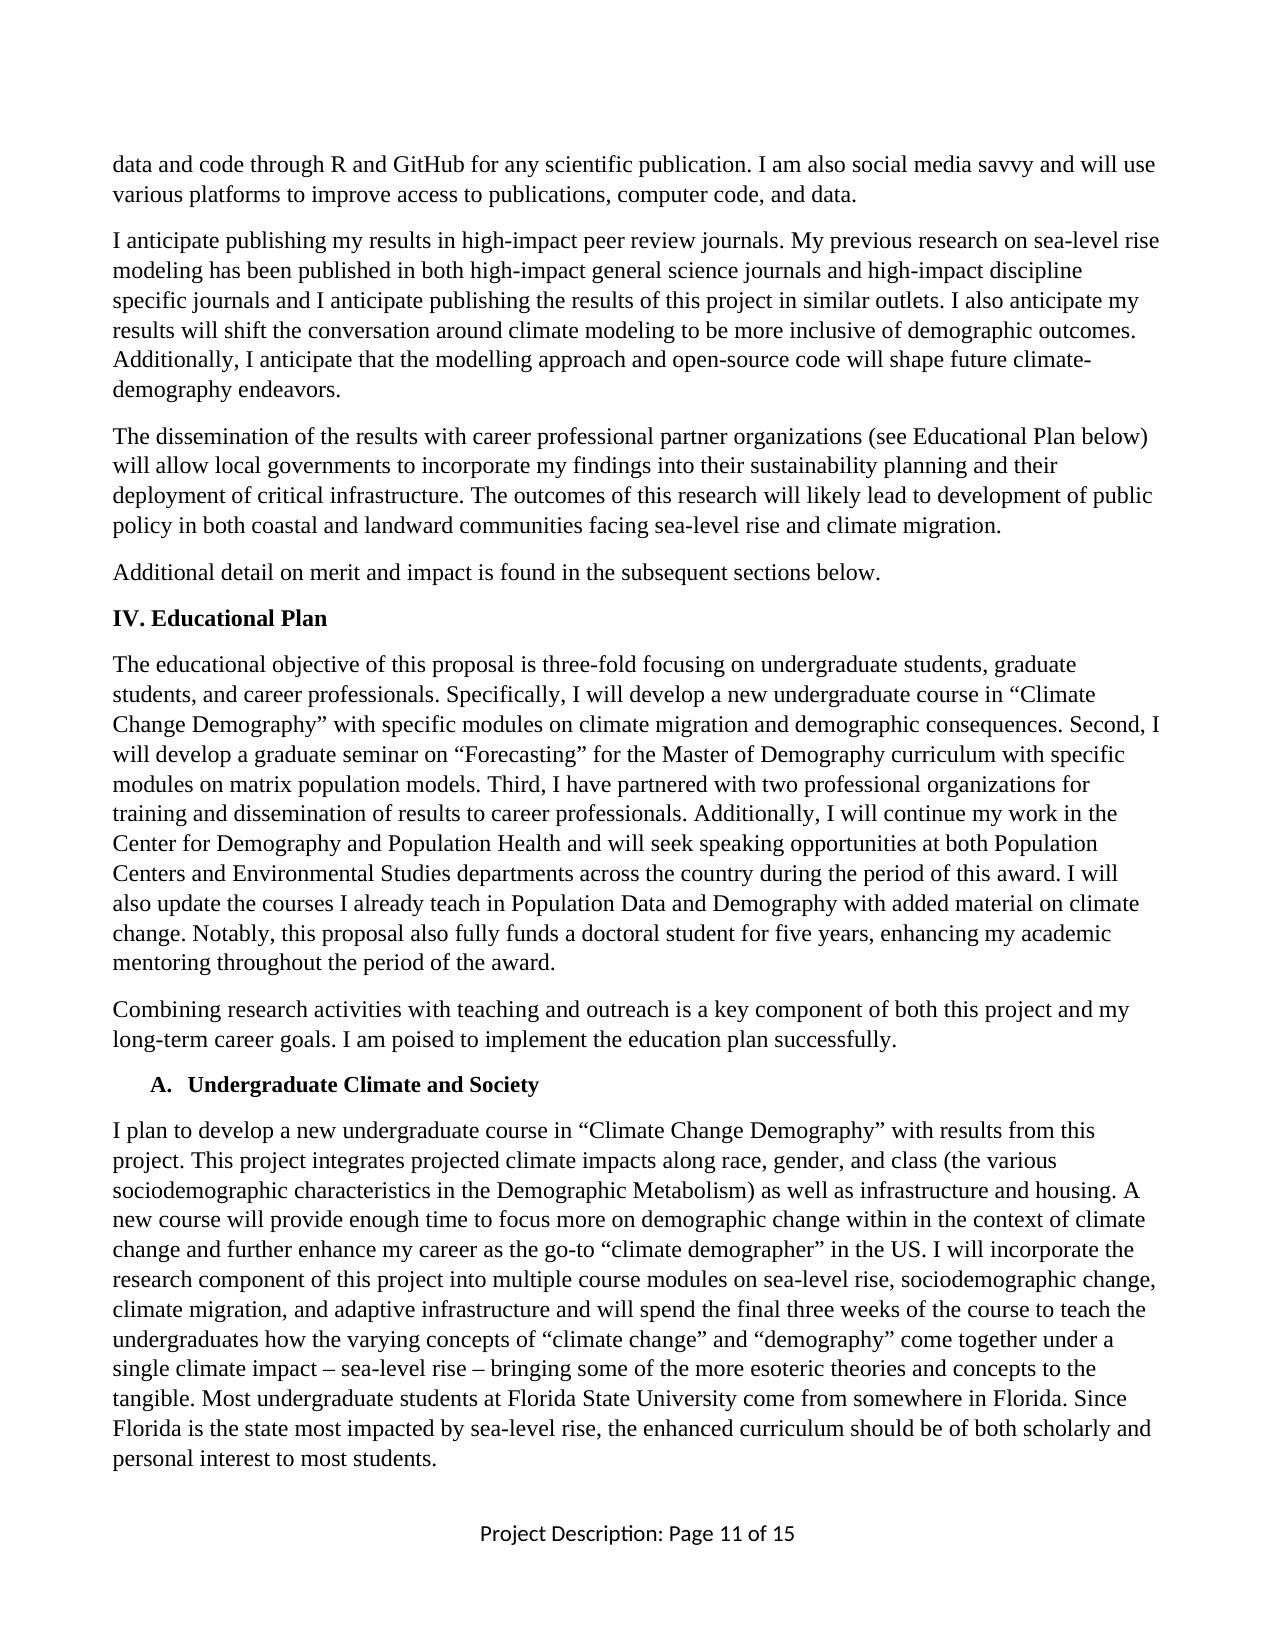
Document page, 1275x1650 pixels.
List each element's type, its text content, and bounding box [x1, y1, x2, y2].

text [112, 150, 1162, 207]
list Undergraduate Climate and Society [150, 1071, 1162, 1097]
text Combining research activities with teaching and outreach is a key component of both this project and my long-term career goals. I am poised to implement the education plan successfully. [112, 995, 1162, 1052]
text I plan to develop a new undergraduate course in “Climate Change Demography” with results from this project. This project integrates projected climate impacts along race, gender, and class (the various sociodemographic characteristics in the Demographic Metabolism) as well as infrastructure and housing. A new course will provide enough time to focus more on demographic change within in the context of climate change and further enhance my career as the go-to “climate demographer” in the US. I will incorporate the research component of this project into multiple course modules on sea-level rise, sociodemographic change, climate migration, and adaptive infrastructure and will spend the final three weeks of the course to teach the undergraduates how the varying concepts of “climate change” and “demography” come together under a single climate impact – sea-level rise – bringing some of the more esoteric theories and concepts to the tangible. Most undergraduate students at Florida State University come from somewhere in Florida. Since Florida is the state most impacted by sea-level rise, the enhanced curriculum should be of both scholarly and personal interest to most students. [112, 1116, 1162, 1471]
text IV. Educational Plan [112, 604, 1162, 632]
text The educational objective of this proposal is three-fold focusing on undergraduate students, graduate students, and career professionals. Specifically, I will develop a new undergraduate course in “Climate Change Demography” with specific modules on climate migration and demographic consequences. Second, I will develop a graduate seminar on “Forecasting” for the Master of Demography curriculum with specific modules on matrix population models. Third, I have partnered with two professional organizations for training and dissemination of results to career professionals. Additionally, I will continue my work in the Center for Demography and Population Health and will seek speaking opportunities at both Population Centers and Environmental Studies departments across the country during the period of this award. I will also update the courses I already teach in Population Data and Demography with added material on climate change. Notably, this proposal also fully funds a doctoral student for five years, enhancing my academic mentoring throughout the period of the award. [112, 650, 1162, 976]
text Additional detail on merit and impact is found in the subsequent sections below. [112, 557, 1162, 585]
text The dissemination of the results with career professional partner organizations (see Educational Plan below) will allow local governments to incorporate my findings into their sustainability planning and their deployment of critical infrastructure. The outcomes of this research will likely lead to development of public policy in both coastal and landward communities facing sea-level rise and climate migration. [112, 422, 1162, 539]
text I anticipate publishing my results in high-impact peer review journals. My previous research on sea-level rise modeling has been published in both high-impact general science journals and high-impact discipline specific journals and I anticipate publishing the results of this project in similar outlets. I also anticipate my results will shift the conversation around climate modeling to be more inclusive of demographic outcomes. Additionally, I anticipate that the modelling approach and open-source code will shape future climate-demography endeavors. [112, 226, 1162, 403]
